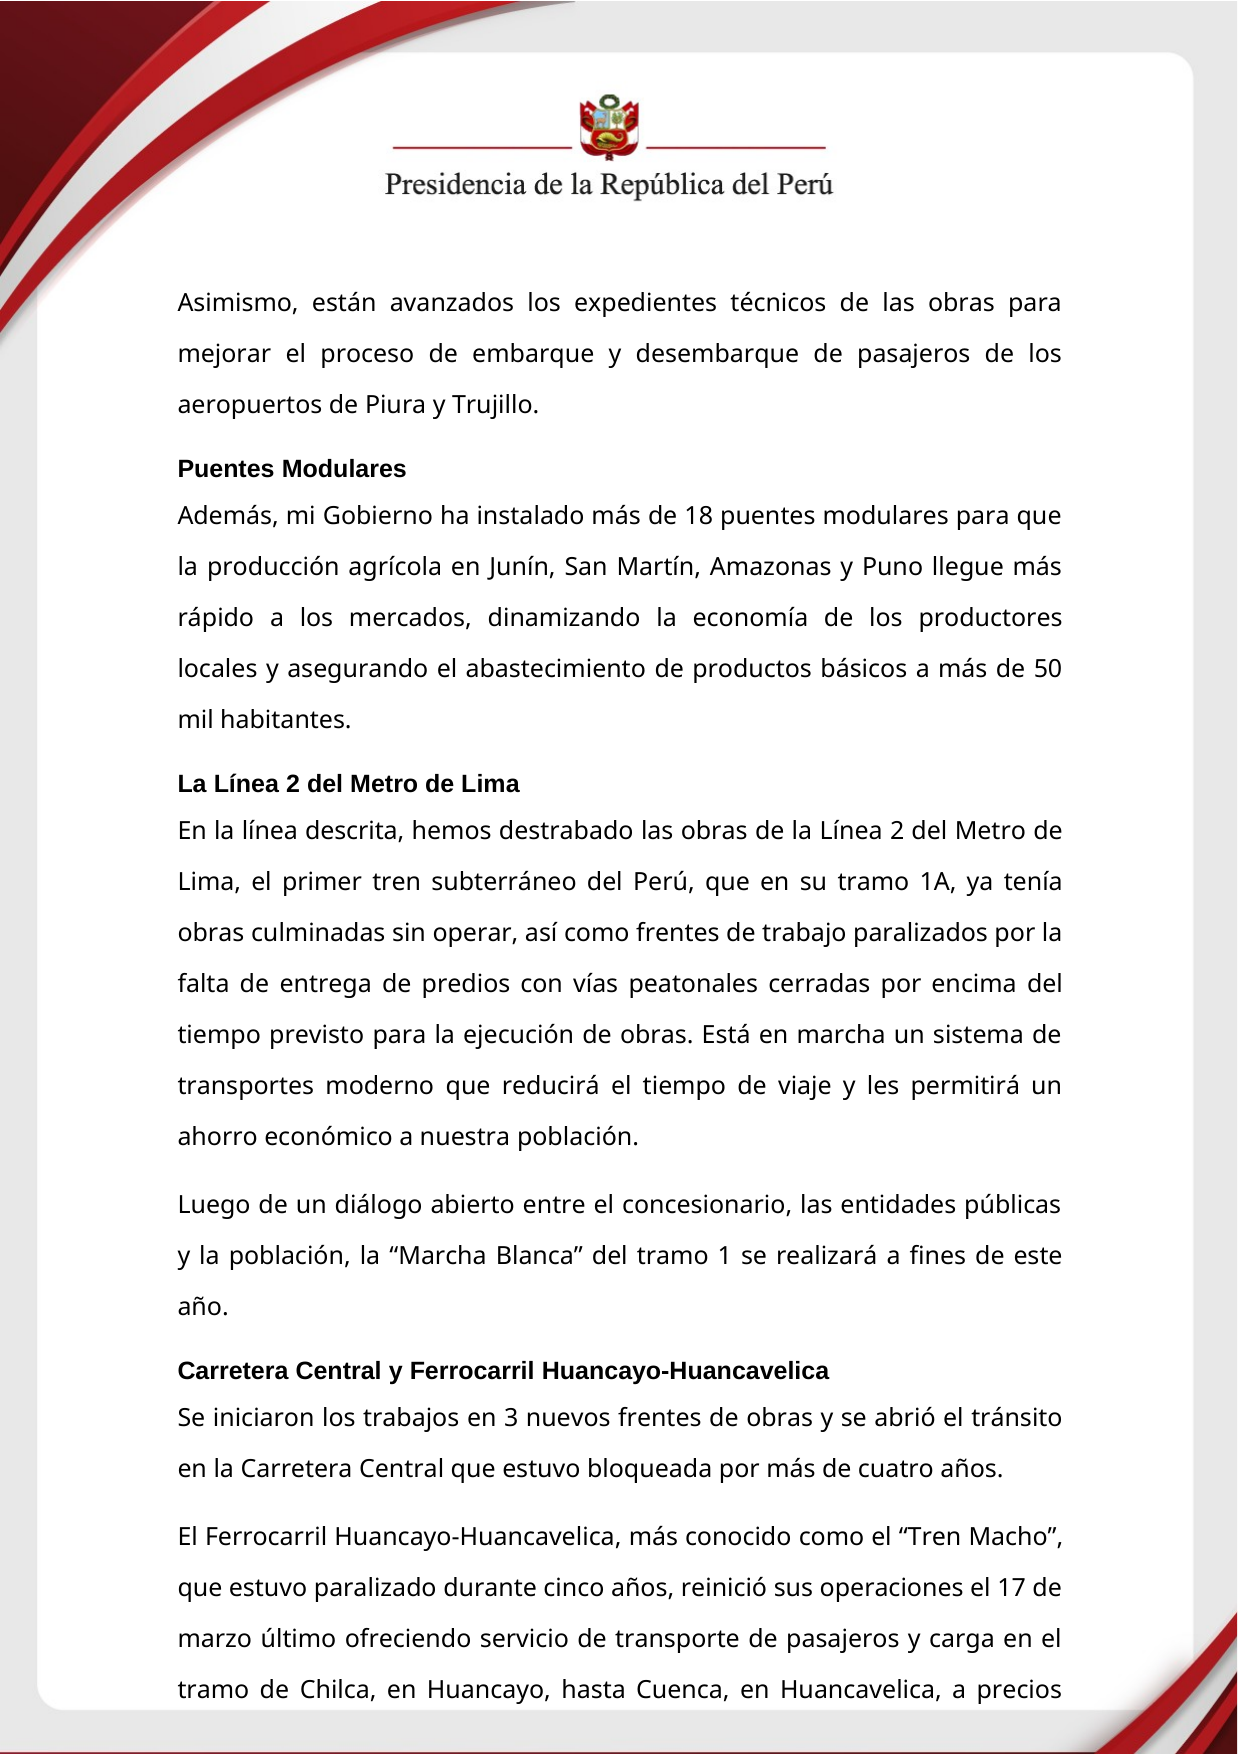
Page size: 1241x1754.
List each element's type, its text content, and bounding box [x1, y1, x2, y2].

subtitle Carretera Central y Ferrocarril Huancayo-Huancavelica [177, 1356, 1076, 1385]
text Asimismo, están avanzados los expedientes técnicos de las obras para mejorar el proceso de embarque y desembarque de pasajeros de los aeropuertos de Piura y Trujillo. [177, 285, 1063, 421]
picture [0, 1, 1238, 1754]
text Además, mi Gobierno ha instalado más de 18 puentes modulares para que la producción agrícola en Junín, San Martín, Amazonas y Puno llegue más rápido a los mercados, dinamizando la economía de los productores locales y asegurando el abastecimiento de productos básicos a más de 50 mil habitantes. [177, 498, 1063, 736]
text En la línea descrita, hemos destrabado las obras de la Línea 2 del Metro de Lima, el primer tren subterráneo del Perú, que en su tramo 1A, ya tenía obras culminadas sin operar, así como frentes de trabajo paralizados por la falta de entrega de predios con vías peatonales cerradas por encima del tiempo previsto para la ejecución de obras. Está en marcha un sistema de transportes moderno que reducirá el tiempo de viaje y les permitirá un ahorro económico a nuestra población. [177, 813, 1063, 1153]
text Luego de un diálogo abierto entre el concesionario, las entidades públicas y la población, la “Marcha Blanca” del tramo 1 se realizará a fines de este año. [177, 1187, 1062, 1323]
subtitle Puentes Modulares [177, 454, 1076, 483]
subtitle La Línea 2 del Metro de Lima [177, 769, 1076, 798]
text Se iniciaron los trabajos en 3 nuevos frentes de obras y se abrió el tránsito en la Carretera Central que estuvo bloqueada por más de cuatro años. [177, 1400, 1063, 1485]
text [177, 1518, 1063, 1706]
